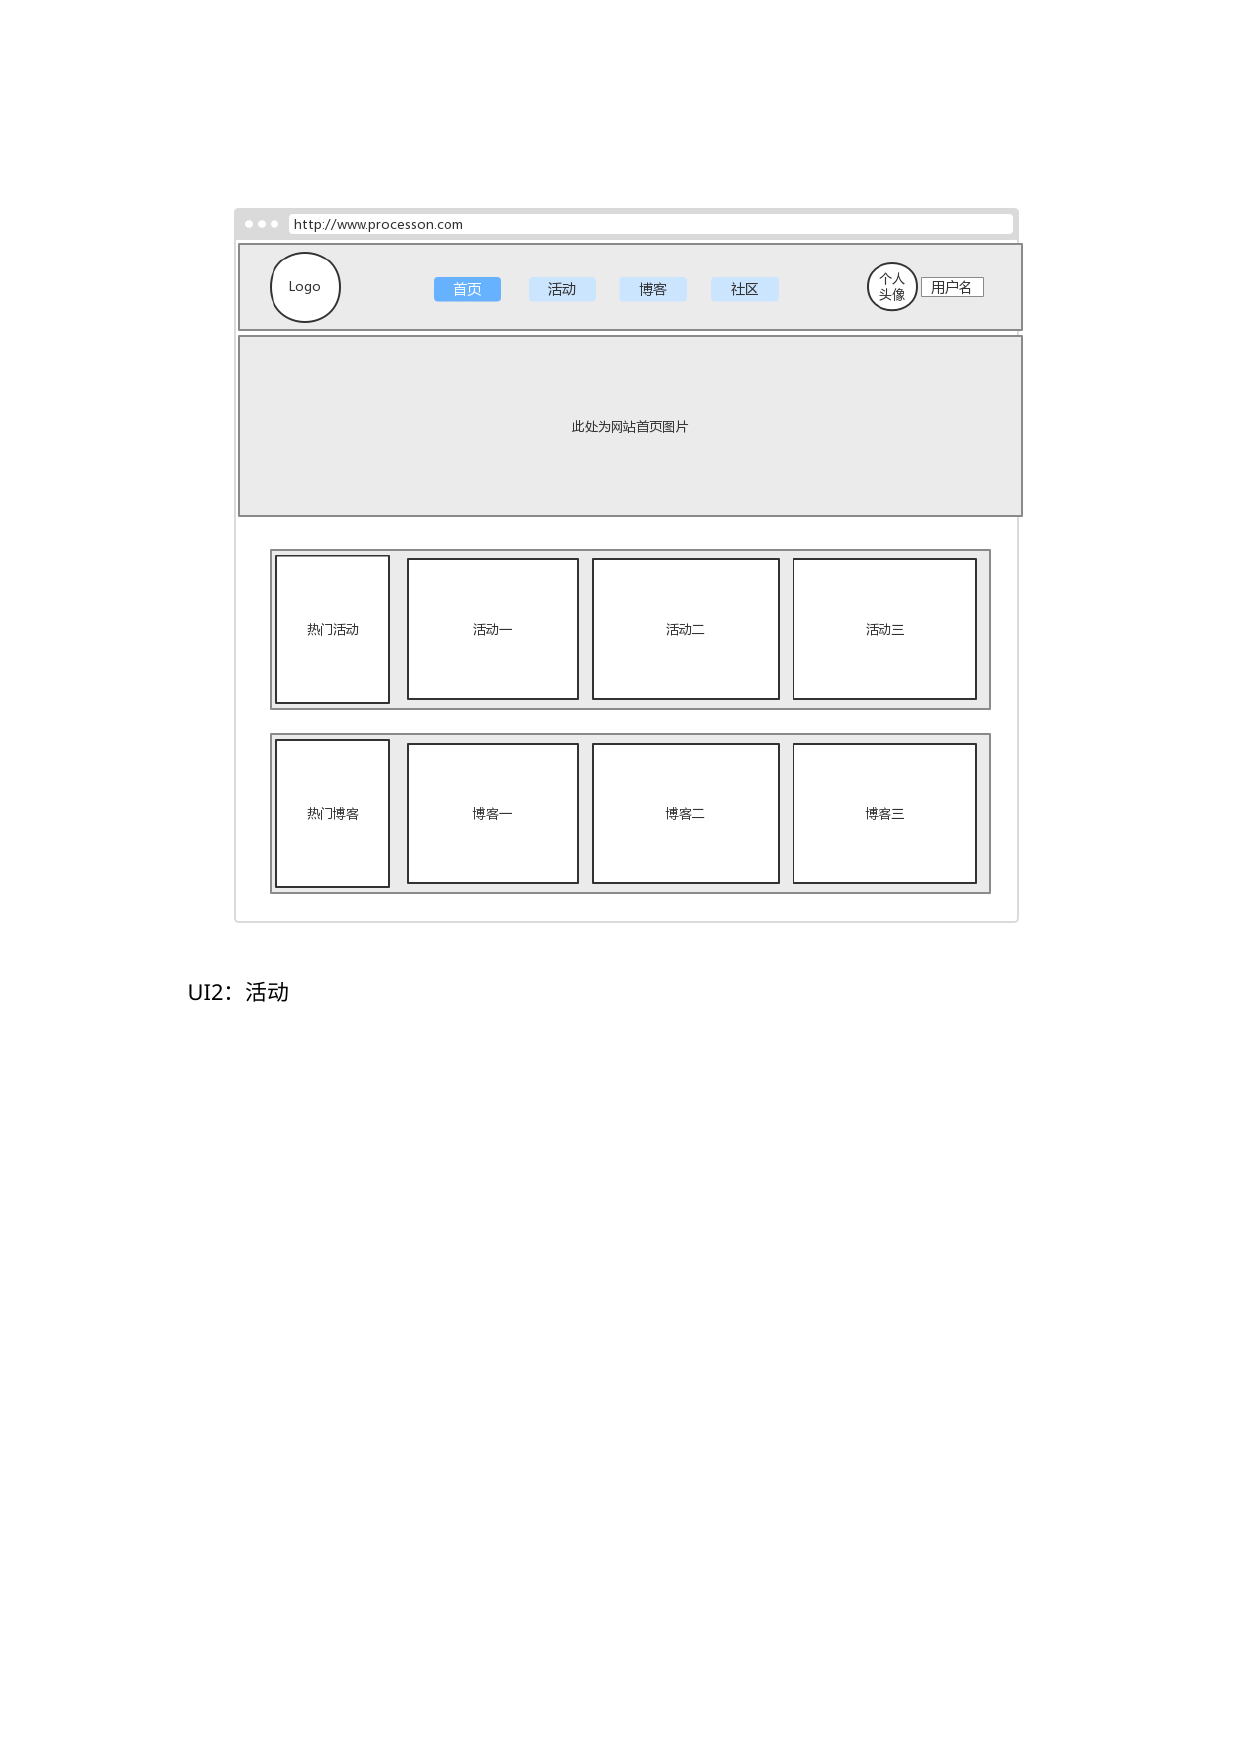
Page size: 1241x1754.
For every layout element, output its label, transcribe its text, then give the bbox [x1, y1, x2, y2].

picture [187, 162, 1053, 953]
text UI2：活动 [187, 974, 1053, 1007]
